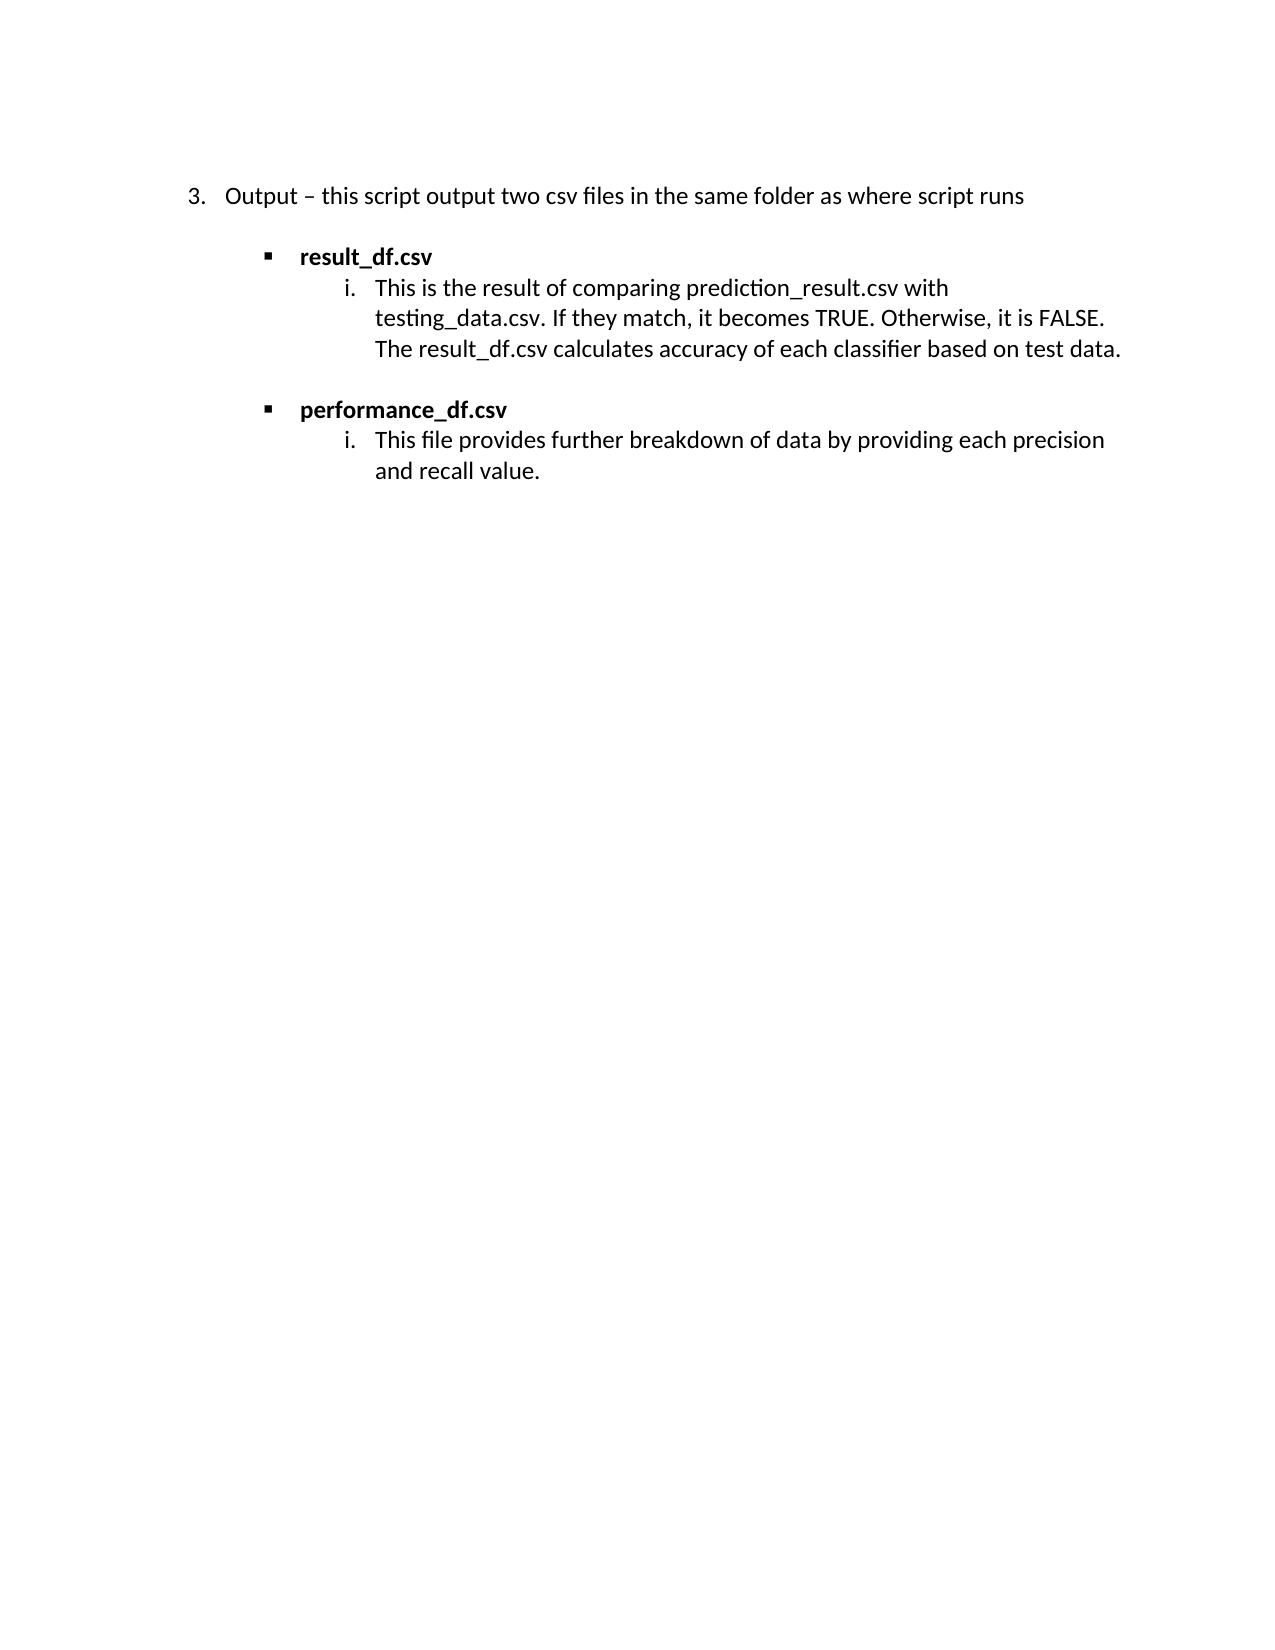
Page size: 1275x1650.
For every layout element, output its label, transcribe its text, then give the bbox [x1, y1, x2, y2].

list result_df.csv [262, 242, 1125, 272]
list Output – this script output two csv files in the same folder as where script runs [187, 181, 1125, 211]
list The result_df.csv calculates accuracy of each classifier based on test data. [375, 333, 1125, 364]
list performance_df.csv [262, 394, 1125, 425]
list This is the result of comparing prediction_result.csv with testing_data.csv. If they match, it becomes TRUE. Otherwise, it is FALSE. [356, 272, 1125, 333]
list This file provides further breakdown of data by providing each precision and recall value. [356, 425, 1125, 486]
